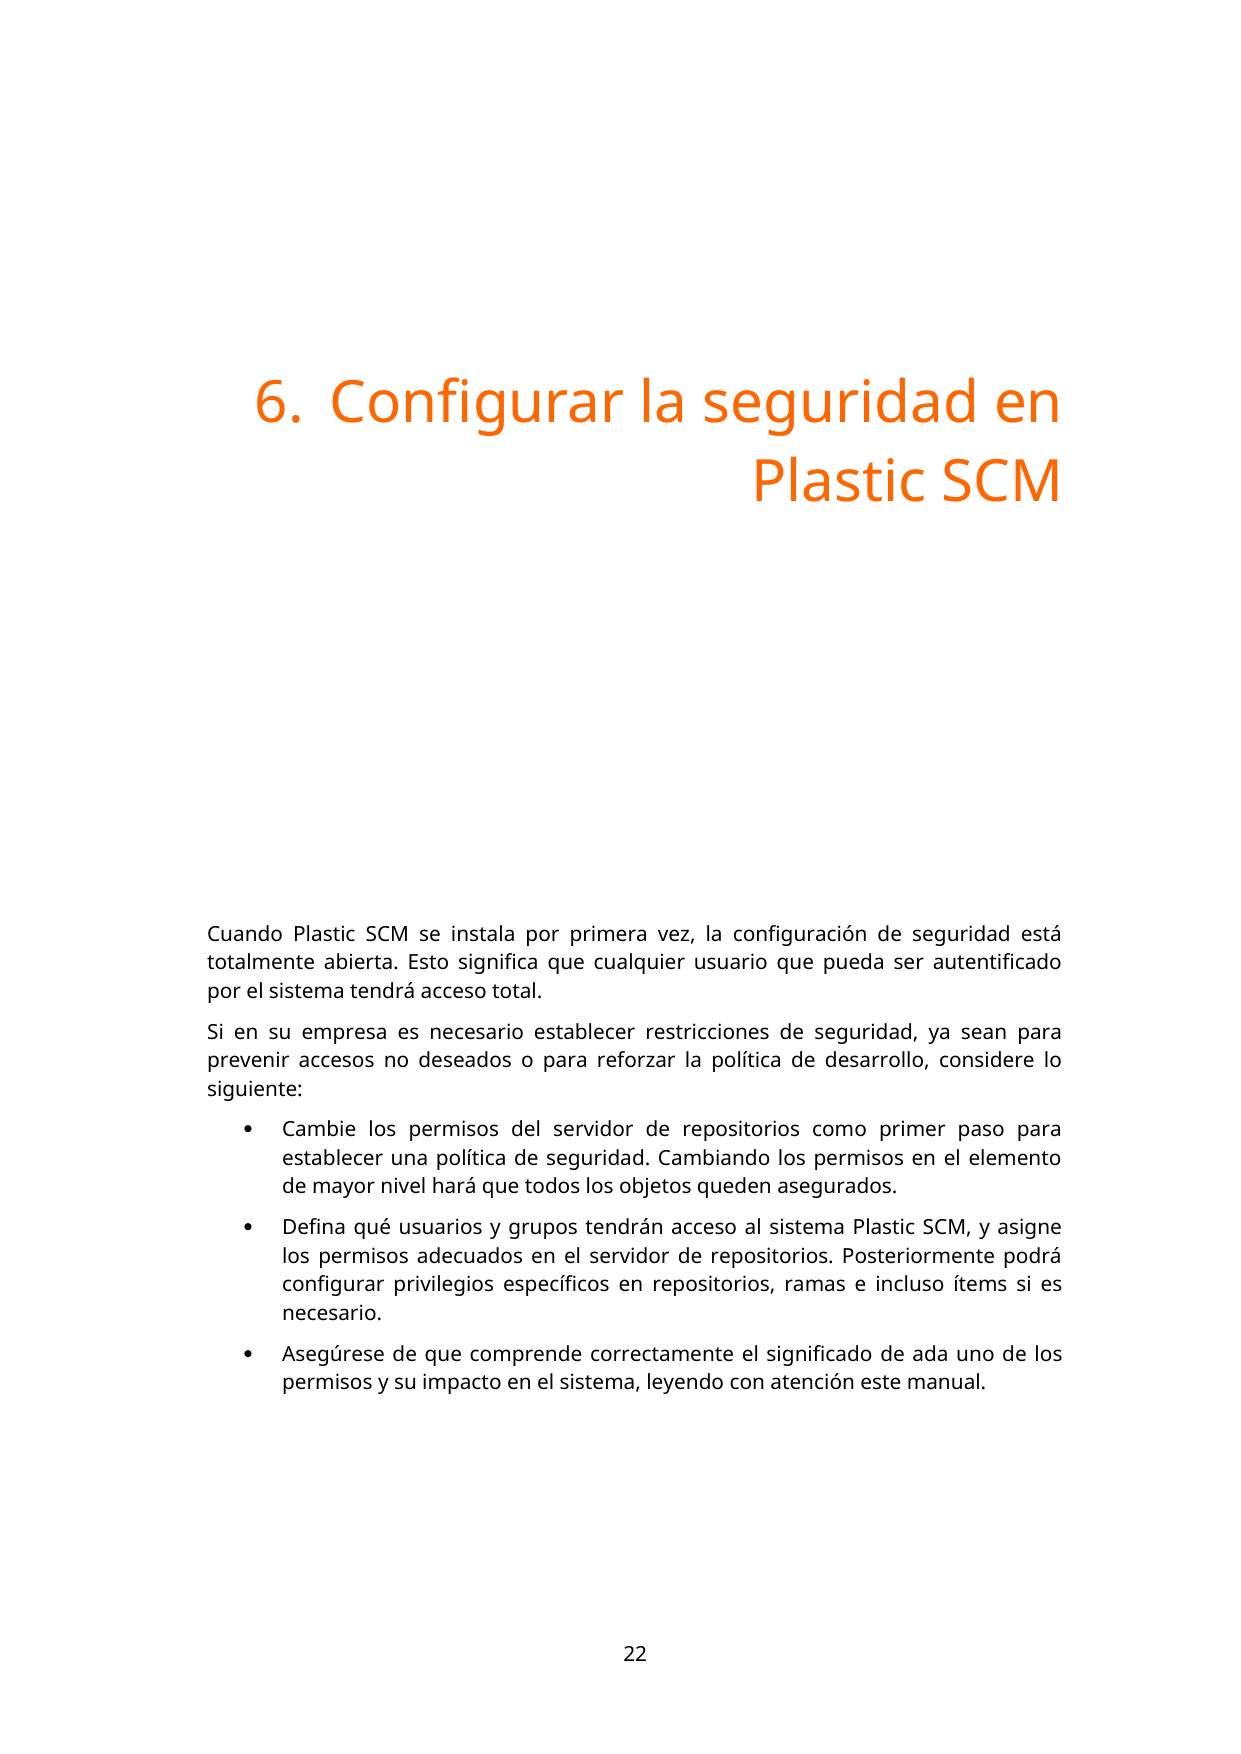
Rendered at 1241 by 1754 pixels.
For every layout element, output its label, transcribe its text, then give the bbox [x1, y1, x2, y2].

list Cambie los permisos del servidor de repositorios como primer paso para establecer una política de seguridad. Cambiando los permisos en el elemento de mayor nivel hará que todos los objetos queden asegurados. [244, 1114, 1063, 1200]
text Si en su empresa es necesario establecer restricciones de seguridad, ya sean para prevenir accesos no deseados o para reforzar la política de desarrollo, considere lo siguiente: [207, 1017, 1063, 1102]
list Asegúrese de que comprende correctamente el significado de ada uno de los permisos y su impacto en el sistema, leyendo con atención este manual. [244, 1339, 1063, 1396]
text Cuando Plastic SCM se instala por primera vez, la configuración de seguridad está totalmente abierta. Esto significa que cualquier usuario que pueda ser autentificado por el sistema tendrá acceso total. [207, 919, 1063, 1004]
subtitle Configurar la seguridad en Plastic SCM [207, 360, 1063, 519]
list Defina qué usuarios y grupos tendrán acceso al sistema Plastic SCM, y asigne los permisos adecuados en el servidor de repositorios. Posteriormente podrá configurar privilegios específicos en repositorios, ramas e incluso ítems si es necesario. [244, 1212, 1063, 1326]
